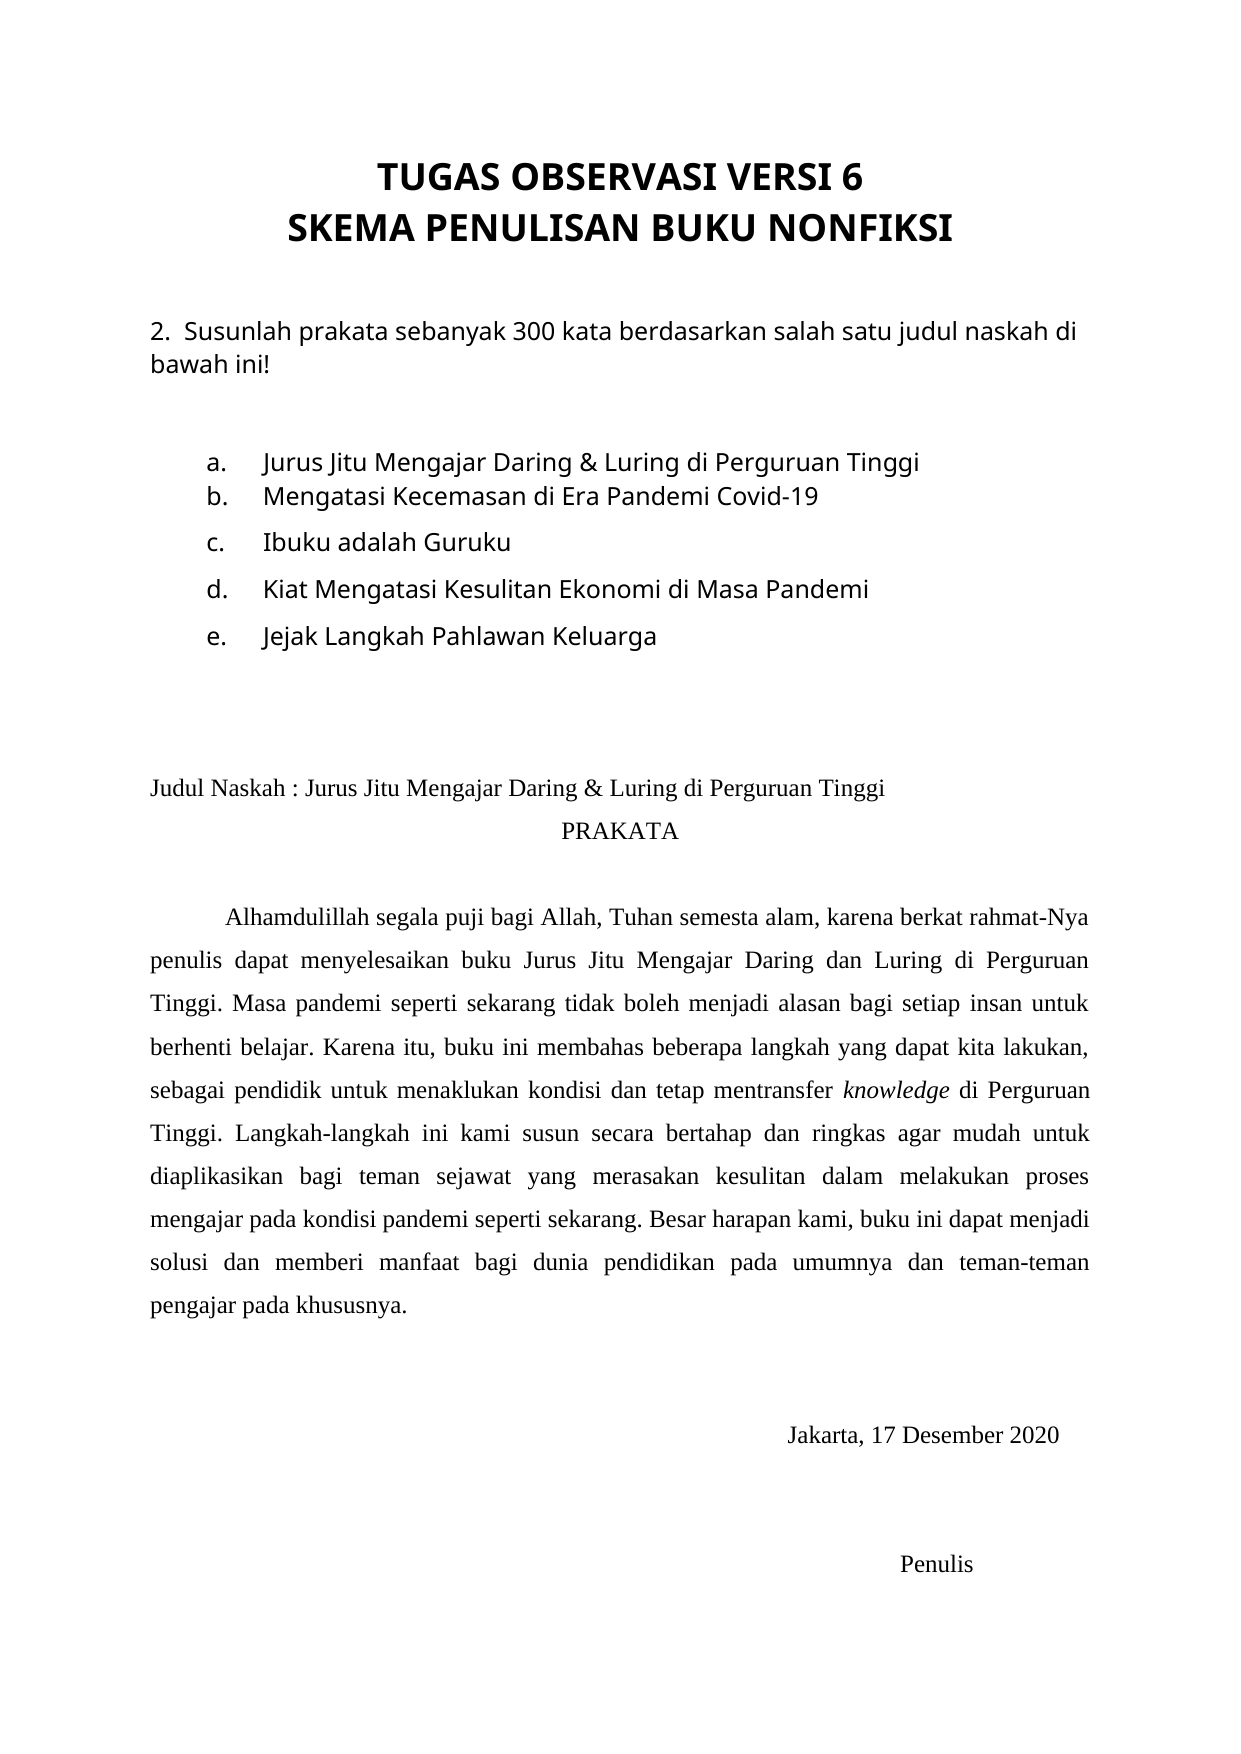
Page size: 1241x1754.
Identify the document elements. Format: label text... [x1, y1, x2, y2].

text Jakarta, 17 Desember 2020 [150, 1420, 1090, 1448]
text SKEMA PENULISAN BUKU NONFIKSI [150, 201, 1090, 252]
text Penulis [150, 1549, 1090, 1578]
list Jejak Langkah Pahlawan Keluarga [206, 618, 1090, 652]
text 2. Susunlah prakata sebanyak 300 kata berdasarkan salah satu judul naskah di bawah ini! [150, 313, 1090, 381]
list Jurus Jitu Mengajar Daring & Luring di Perguruan Tinggi [206, 444, 1090, 478]
text TUGAS OBSERVASI VERSI 6 [150, 150, 1090, 201]
list Ibuku adalah Guruku [206, 525, 1090, 559]
list Kiat Mengatasi Kesulitan Ekonomi di Masa Pandemi [206, 572, 1090, 606]
text Judul Naskah : Jurus Jitu Mengajar Daring & Luring di Perguruan Tinggi [150, 773, 1090, 802]
text Alhamdulillah segala puji bagi Allah, Tuhan semesta alam, karena berkat rahmat-Nya penulis dapat menyelesaikan buku Jurus Jitu Mengajar Daring dan Luring di Perguruan Tinggi. Masa pandemi seperti sekarang tidak boleh menjadi alasan bagi setiap insan untuk berhenti belajar. Karena itu, buku ini membahas beberapa langkah yang dapat kita lakukan, sebagai pendidik untuk menaklukan kondisi dan tetap mentransfer knowledge di Perguruan Tinggi. Langkah-langkah ini kami susun secara bertahap dan ringkas agar mudah untuk diaplikasikan bagi teman sejawat yang merasakan kesulitan dalam melakukan proses mengajar pada kondisi pandemi seperti sekarang. Besar harapan kami, buku ini dapat menjadi solusi dan memberi manfaat bagi dunia pendidikan pada umumnya dan teman-teman pengajar pada khususnya. [150, 902, 1090, 1319]
list Mengatasi Kecemasan di Era Pandemi Covid-19 [206, 478, 1090, 513]
text PRAKATA [150, 816, 1090, 845]
